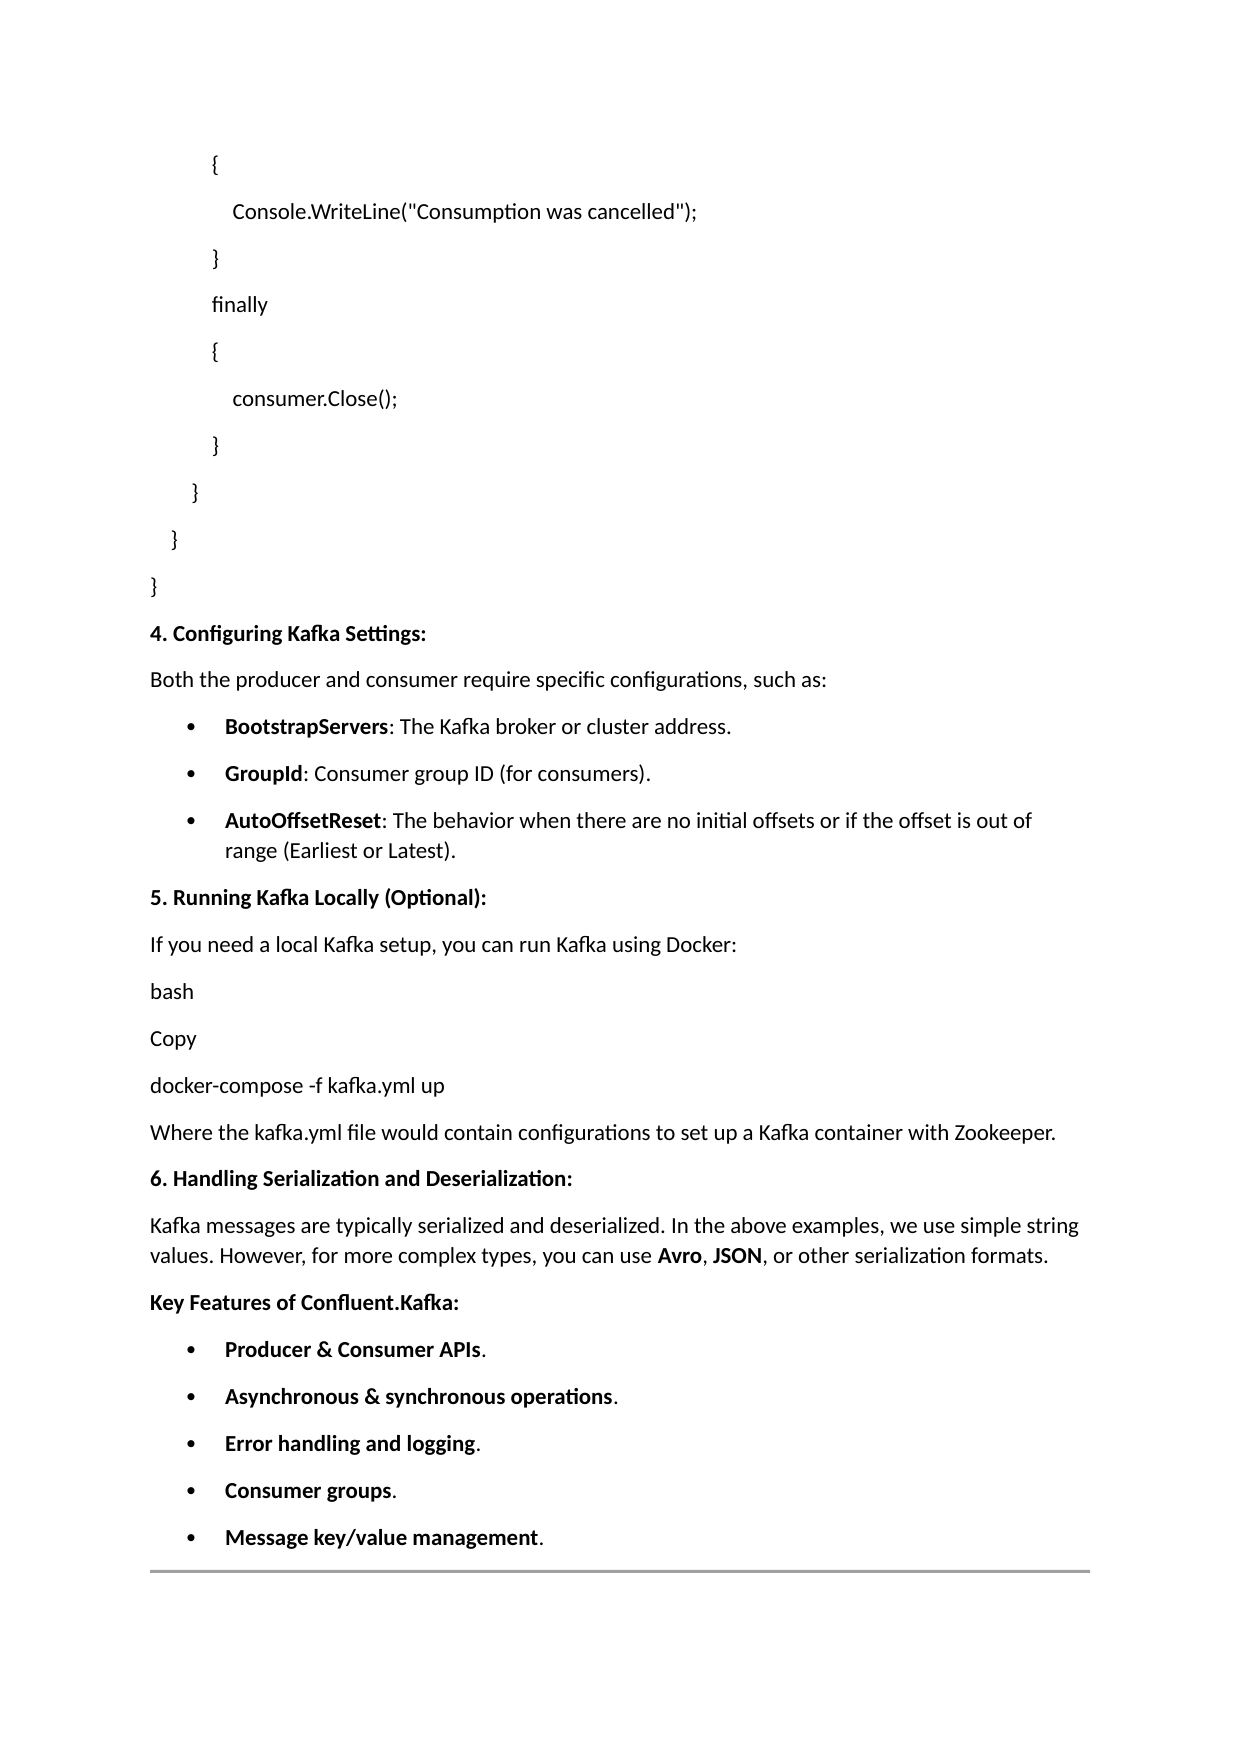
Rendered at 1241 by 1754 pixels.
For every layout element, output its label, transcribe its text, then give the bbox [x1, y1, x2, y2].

text { [150, 150, 1090, 178]
text finally [150, 291, 1090, 319]
text } [150, 431, 1090, 459]
text Console.WriteLine("Consumption was cancelled"); [150, 197, 1090, 225]
text } [150, 478, 1090, 506]
text 4. Configuring Kafka Settings: [150, 619, 1090, 647]
text Both the producer and consumer require specific configurations, such as: [150, 666, 1090, 694]
text 5. Running Kafka Locally (Optional): [150, 883, 1090, 911]
text Where the kafka.yml file would contain configurations to set up a Kafka container with Zookeeper. [150, 1118, 1090, 1146]
list AutoOffsetReset: The behavior when there are no initial offsets or if the offset is out of range (Earliest or Latest). [187, 806, 1090, 864]
text If you need a local Kafka setup, you can run Kafka using Docker: [150, 930, 1090, 958]
list Consumer groups. [187, 1476, 1090, 1504]
list Asynchronous & synchronous operations. [187, 1382, 1090, 1410]
list Error handling and logging. [187, 1429, 1090, 1457]
text Key Features of Confluent.Kafka: [150, 1288, 1090, 1317]
list GroupId: Consumer group ID (for consumers). [187, 759, 1090, 787]
list BootstrapServers: The Kafka broker or cluster address. [187, 712, 1090, 741]
text } [150, 525, 1090, 553]
text { [150, 337, 1090, 366]
text 6. Handling Serialization and Deserialization: [150, 1164, 1090, 1193]
text docker-compose -f kafka.yml up [150, 1071, 1090, 1099]
text consumer.Close(); [150, 384, 1090, 412]
list Message key/value management. [187, 1523, 1090, 1551]
text Kafka messages are typically serialized and deserialized. In the above examples, we use simple string values. However, for more complex types, you can use Avro, JSON, or other serialization formats. [150, 1211, 1090, 1270]
text bash [150, 977, 1090, 1005]
text } [150, 572, 1090, 600]
text } [150, 244, 1090, 272]
text Copy [150, 1024, 1090, 1052]
list Producer & Consumer APIs. [187, 1335, 1090, 1363]
